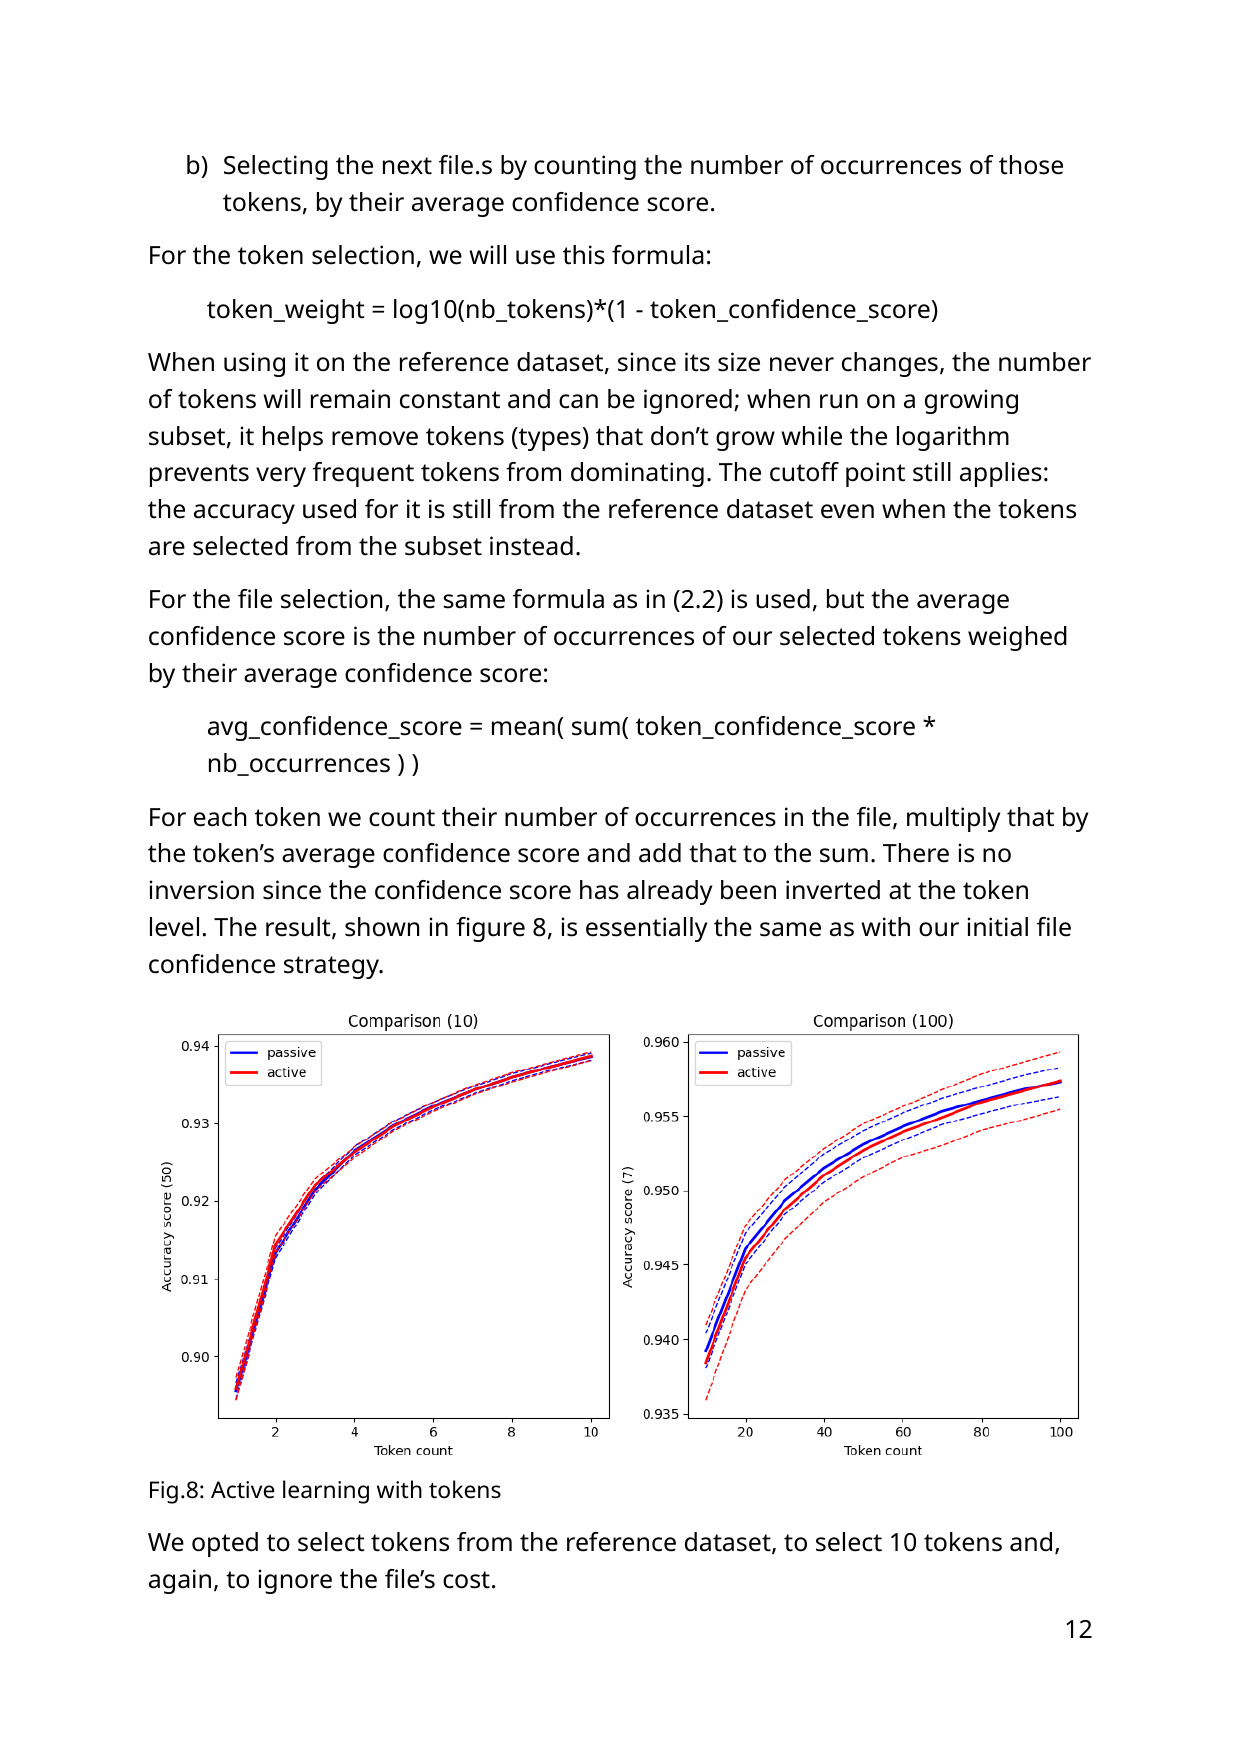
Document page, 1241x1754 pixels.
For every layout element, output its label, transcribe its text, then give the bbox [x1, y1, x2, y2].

text For each token we count their number of occurrences in the file, multiply that by the token’s average confidence score and add that to the sum. There is no inversion since the confidence score has already been inverted at the token level. The result, shown in figure 8, is essentially the same as with our initial file confidence strategy. [148, 799, 1093, 980]
text For the file selection, the same formula as in (2.2) is used, but the average confidence score is the number of occurrences of our selected tokens weighed by their average confidence score: [148, 582, 1093, 689]
text We opted to select tokens from the reference dataset, to select 10 tokens and, again, to ignore the file’s cost. [148, 1524, 1093, 1595]
text For the token selection, we will use this formula: [148, 238, 1093, 272]
picture [147, 999, 1092, 1472]
text avg_confidence_score = mean( sum( token_confidence_score * nb_occurrences ) ) [207, 709, 1093, 780]
text When using it on the reference dataset, since its size never changes, the number of tokens will remain constant and can be ignored; when run on a growing subset, it helps remove tokens (types) that don’t grow while the logarithm prevents very frequent tokens from dominating. The cutoff point still applies: the accuracy used for it is still from the reference dataset even when the tokens are selected from the subset instead. [148, 345, 1093, 563]
text token_weight = log10(nb_tokens)*(1 - token_confidence_score) [207, 291, 1093, 325]
list Selecting the next file.s by counting the number of occurrences of those tokens, by their average confidence score. [185, 148, 1093, 218]
